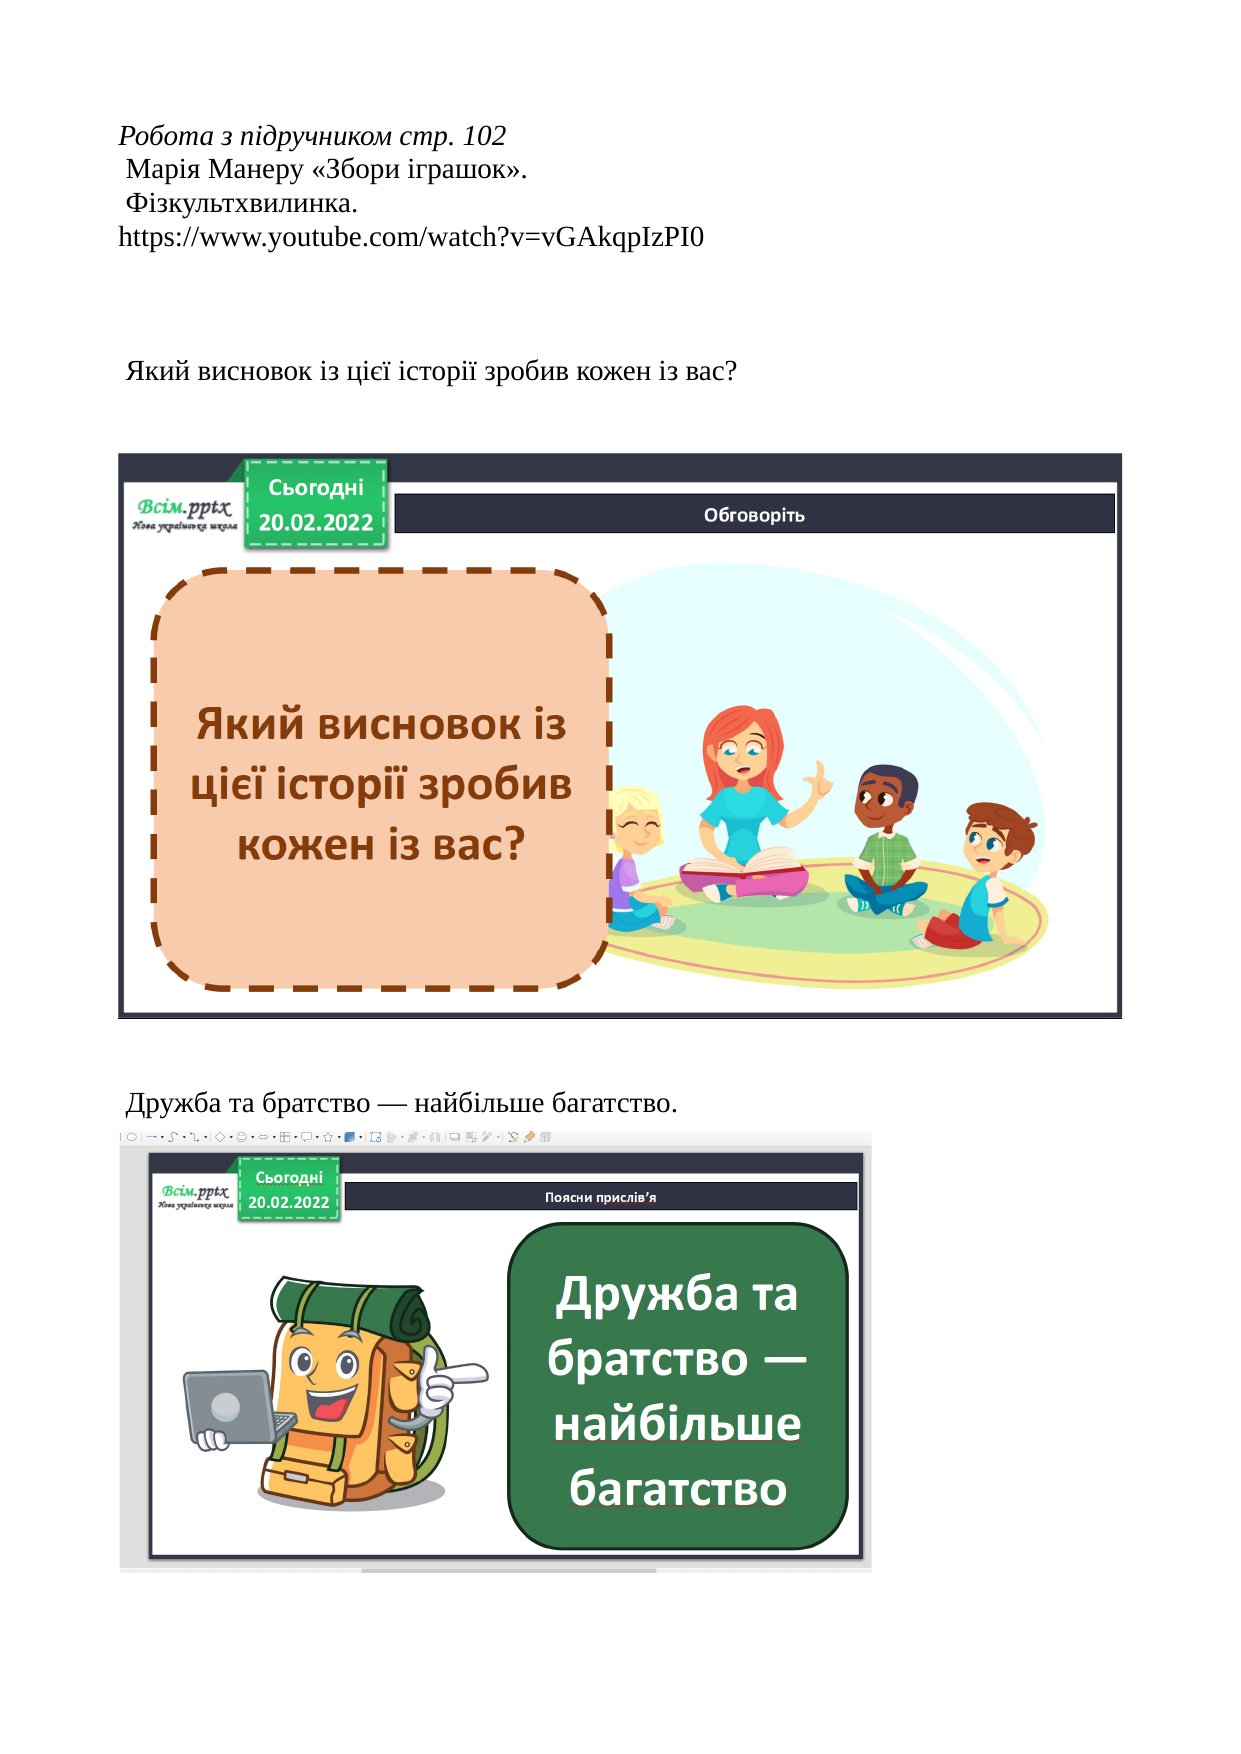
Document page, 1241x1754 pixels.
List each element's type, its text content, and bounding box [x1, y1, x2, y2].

text Який висновок із цієї історії зробив кожен із вас? [118, 353, 1122, 386]
picture [119, 1130, 872, 1573]
text Робота з підручником стр. 102 [118, 118, 1122, 152]
picture [118, 453, 1123, 1019]
text Марія Манеру «Збори іграшок». [118, 152, 1122, 185]
text Фізкультхвилинка. [118, 185, 1122, 219]
text https://www.youtube.com/watch?v=vGAkqpIzPI0 [118, 219, 1122, 252]
text Дружба та братство — найбільше багатство. [118, 1085, 1122, 1119]
